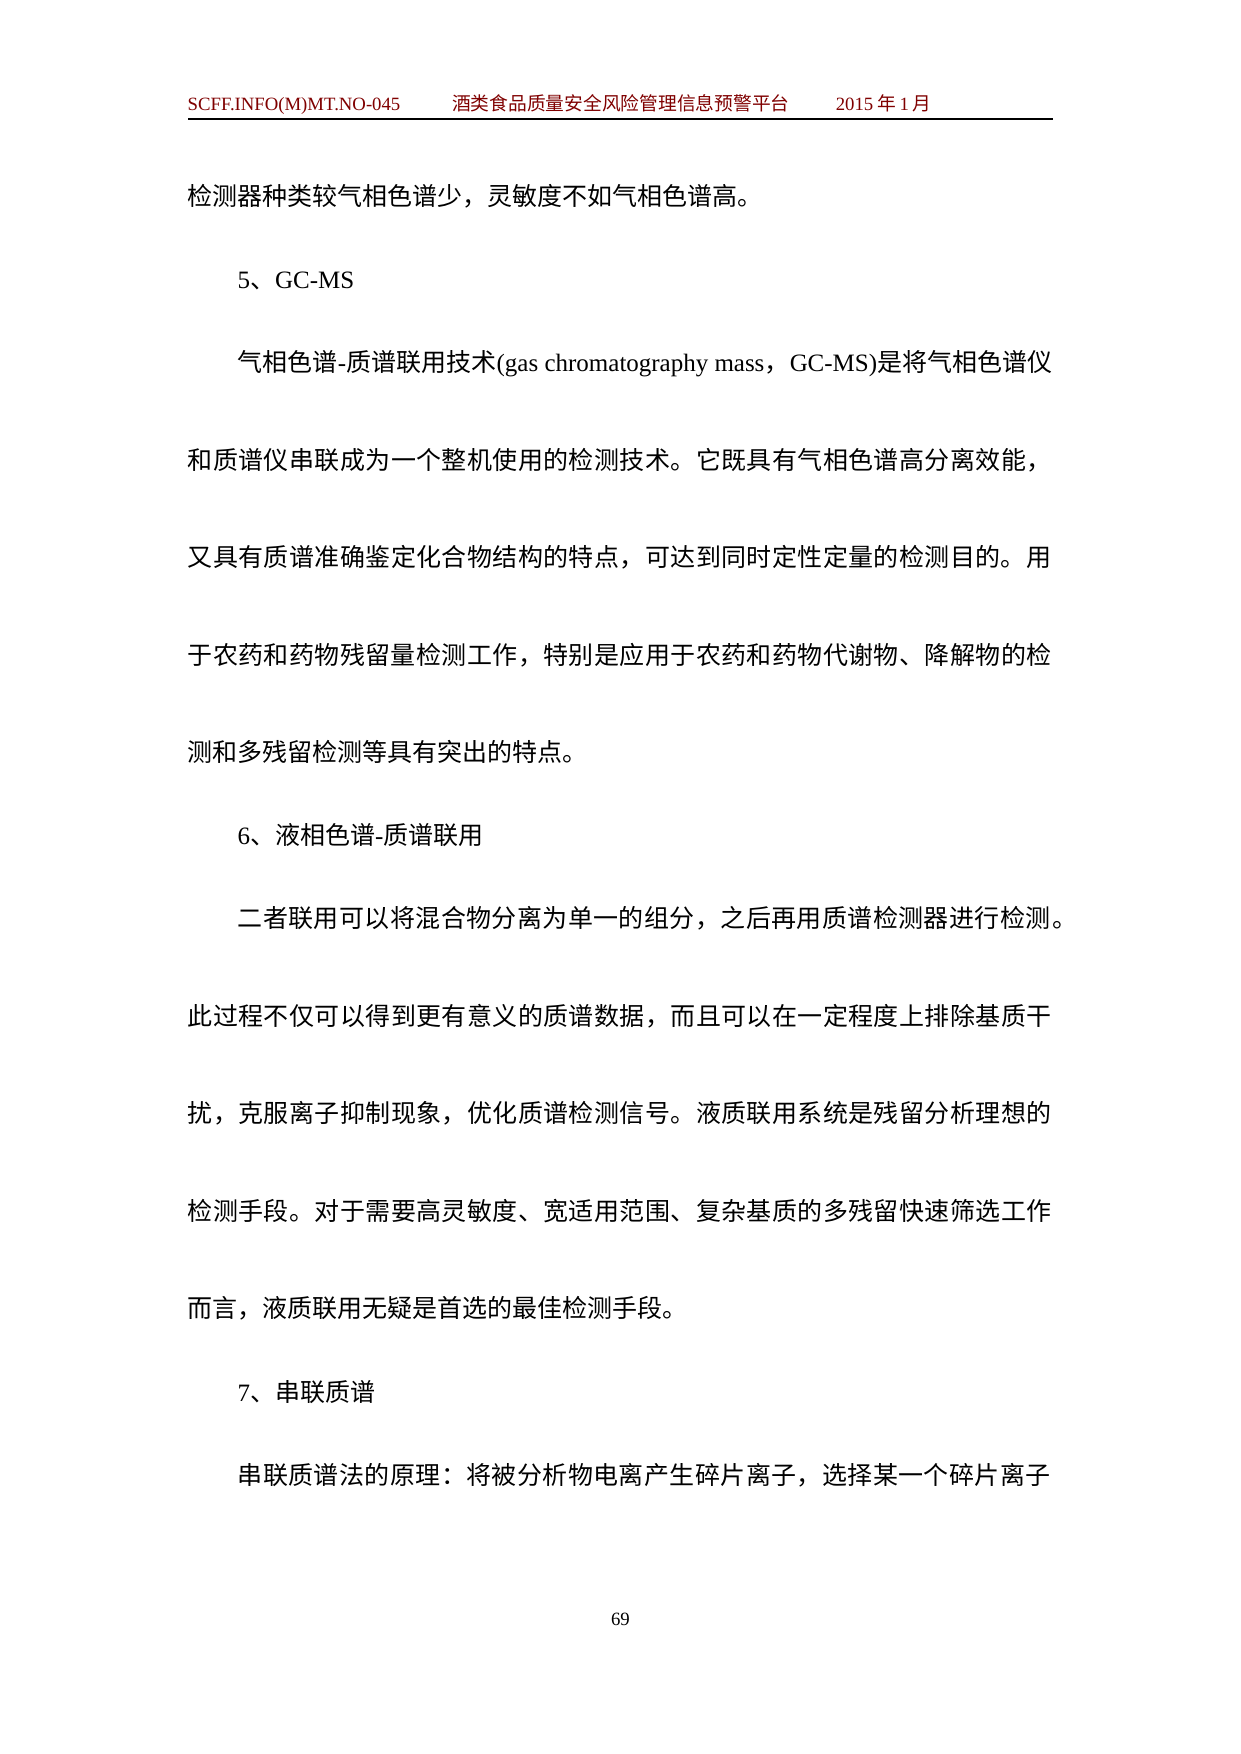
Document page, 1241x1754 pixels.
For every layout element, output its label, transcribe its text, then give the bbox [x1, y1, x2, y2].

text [187, 162, 1053, 227]
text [187, 1441, 1053, 1506]
text 6、液相色谱-质谱联用 [187, 801, 1053, 866]
text 5、GC-MS [187, 245, 1053, 310]
text 气相色谱-质谱联用技术(gas chromatography mass，GC-MS)是将气相色谱仪和质谱仪串联成为一个整机使用的检测技术。它既具有气相色谱高分离效能，又具有质谱准确鉴定化合物结构的特点，可达到同时定性定量的检测目的。用于农药和药物残留量检测工作，特别是应用于农药和药物代谢物、降解物的检测和多残留检测等具有突出的特点。 [187, 328, 1053, 783]
text 7、串联质谱 [187, 1358, 1053, 1423]
text 二者联用可以将混合物分离为单一的组分，之后再用质谱检测器进行检测。此过程不仅可以得到更有意义的质谱数据，而且可以在一定程度上排除基质干扰，克服离子抑制现象，优化质谱检测信号。液质联用系统是残留分析理想的检测手段。对于需要高灵敏度、宽适用范围、复杂基质的多残留快速筛选工作而言，液质联用无疑是首选的最佳检测手段。 [187, 884, 1053, 1339]
